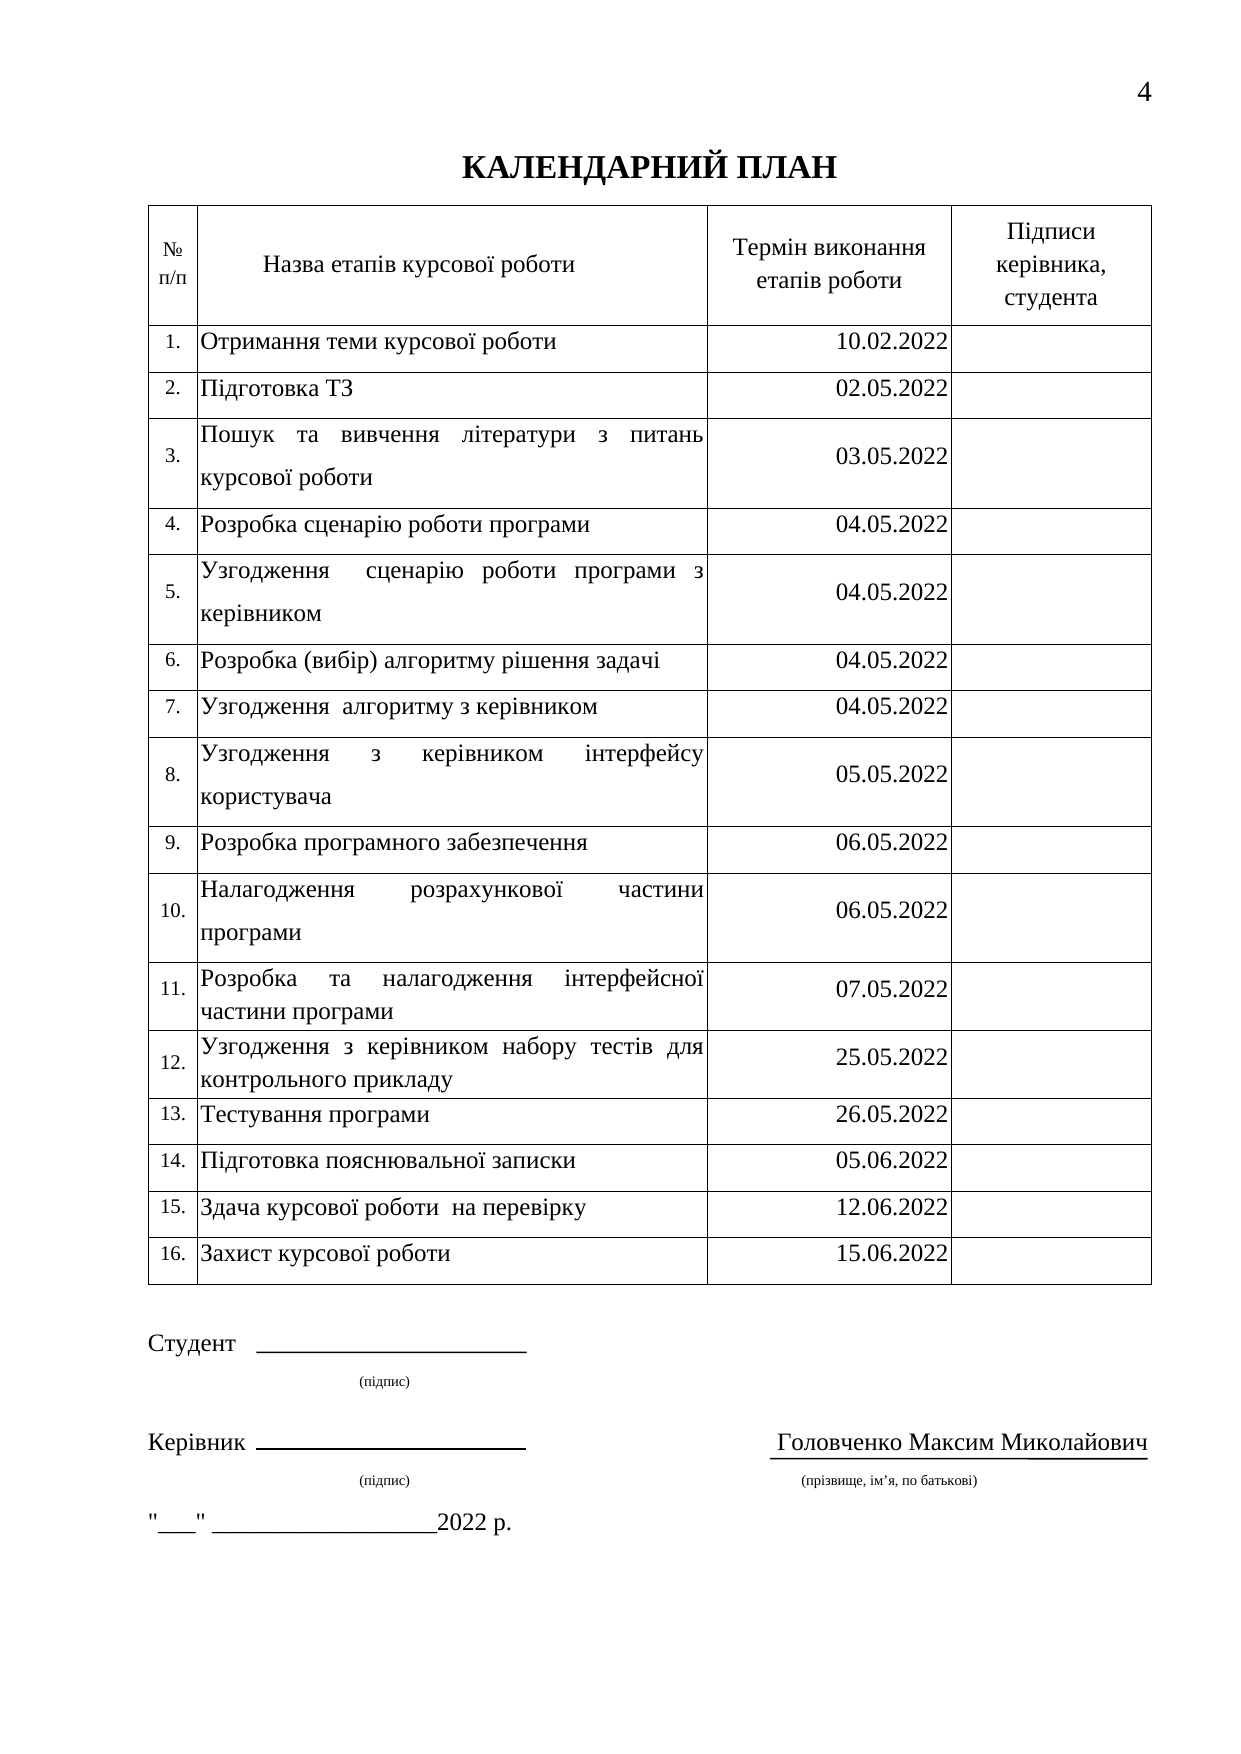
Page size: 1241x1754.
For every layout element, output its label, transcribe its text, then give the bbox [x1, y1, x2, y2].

table_cell 15. [149, 1192, 197, 1237]
table_cell 4. [149, 509, 197, 554]
table_cell 9. [149, 827, 197, 873]
table_cell 16. [149, 1238, 197, 1284]
table_cell [952, 738, 1151, 826]
table_cell 05.05.2022 [708, 738, 951, 826]
table_cell Підготовка пояснювальної записки [198, 1145, 707, 1191]
table_cell Розробка (вибір) алгоритму рішення задачі [198, 645, 707, 690]
table_header Підписи керівника, студента [952, 206, 1151, 325]
table_cell [952, 645, 1151, 690]
text (підпис) (прізвище, ім’я, по батькові) [148, 1460, 1152, 1489]
table_cell 25.05.2022 [708, 1031, 951, 1098]
table_cell 03.05.2022 [708, 419, 951, 508]
table_cell 14. [149, 1145, 197, 1191]
table_cell Узгодження алгоритму з керівником [198, 691, 707, 737]
table_cell [952, 1031, 1151, 1098]
table_cell 04.05.2022 [708, 509, 951, 554]
table_cell Узгодження з керівником інтерфейсу користувача [198, 738, 707, 826]
table_cell 06.05.2022 [708, 874, 951, 962]
table_cell Здача курсової роботи на перевірку [198, 1192, 707, 1237]
table_header Назва етапів курсової роботи [198, 206, 707, 325]
table_cell 8. [149, 738, 197, 826]
text КАЛЕНДАРНИЙ ПЛАН [148, 148, 1152, 186]
table_cell Узгодження з керівником набору тестів для контрольного прикладу [198, 1031, 707, 1098]
table_cell 7. [149, 691, 197, 737]
table_cell 13. [149, 1099, 197, 1144]
table_cell [952, 326, 1151, 372]
table_cell Розробка програмного забезпечення [198, 827, 707, 873]
table_cell Налагодження розрахункової частини програми [198, 874, 707, 962]
table_cell 12. [149, 1031, 197, 1098]
table_cell 2. [149, 373, 197, 418]
table_cell [952, 1099, 1151, 1144]
table_cell [952, 874, 1151, 962]
table_cell 10. [149, 874, 197, 962]
table_cell Розробка сценарію роботи програми [198, 509, 707, 554]
text Керівник Головченко Максим Миколайович [148, 1427, 1152, 1456]
table_cell 05.06.2022 [708, 1145, 951, 1191]
table_cell [952, 1145, 1151, 1191]
table_cell 26.05.2022 [708, 1099, 951, 1144]
text Студент [148, 1328, 1152, 1357]
text (підпис) [148, 1361, 1152, 1390]
table_cell 1. [149, 326, 197, 372]
table_cell Узгодження сценарію роботи програми з керівником [198, 555, 707, 644]
table_cell [952, 1238, 1151, 1284]
text "___" __________________2022 р. [148, 1507, 1152, 1536]
table_cell 02.05.2022 [708, 373, 951, 418]
table_cell [952, 373, 1151, 418]
table_cell 11. [149, 963, 197, 1030]
table_cell Захист курсової роботи [198, 1238, 707, 1284]
table_cell 5. [149, 555, 197, 644]
table_cell [952, 509, 1151, 554]
table_cell 10.02.2022 [708, 326, 951, 372]
table_cell Підготовка ТЗ [198, 373, 707, 418]
table_cell 07.05.2022 [708, 963, 951, 1030]
table_cell 06.05.2022 [708, 827, 951, 873]
table_cell Розробка та налагодження інтерфейсної частини програми [198, 963, 707, 1030]
table_header № п/п [149, 206, 197, 325]
table_cell [952, 1192, 1151, 1237]
table_cell 3. [149, 419, 197, 508]
table_cell Тестування програми [198, 1099, 707, 1144]
table_cell [952, 555, 1151, 644]
table_cell Отримання теми курсової роботи [198, 326, 707, 372]
table_cell 04.05.2022 [708, 691, 951, 737]
table_cell [952, 691, 1151, 737]
table_cell [952, 419, 1151, 508]
table_cell 04.05.2022 [708, 555, 951, 644]
table_cell [952, 827, 1151, 873]
table_cell 04.05.2022 [708, 645, 951, 690]
table_cell 12.06.2022 [708, 1192, 951, 1237]
table_cell [952, 963, 1151, 1030]
table_header Термін виконання етапів роботи [708, 206, 951, 325]
table_cell 6. [149, 645, 197, 690]
table_cell 15.06.2022 [708, 1238, 951, 1284]
table_cell Пошук та вивчення літератури з питань курсової роботи [198, 419, 707, 508]
